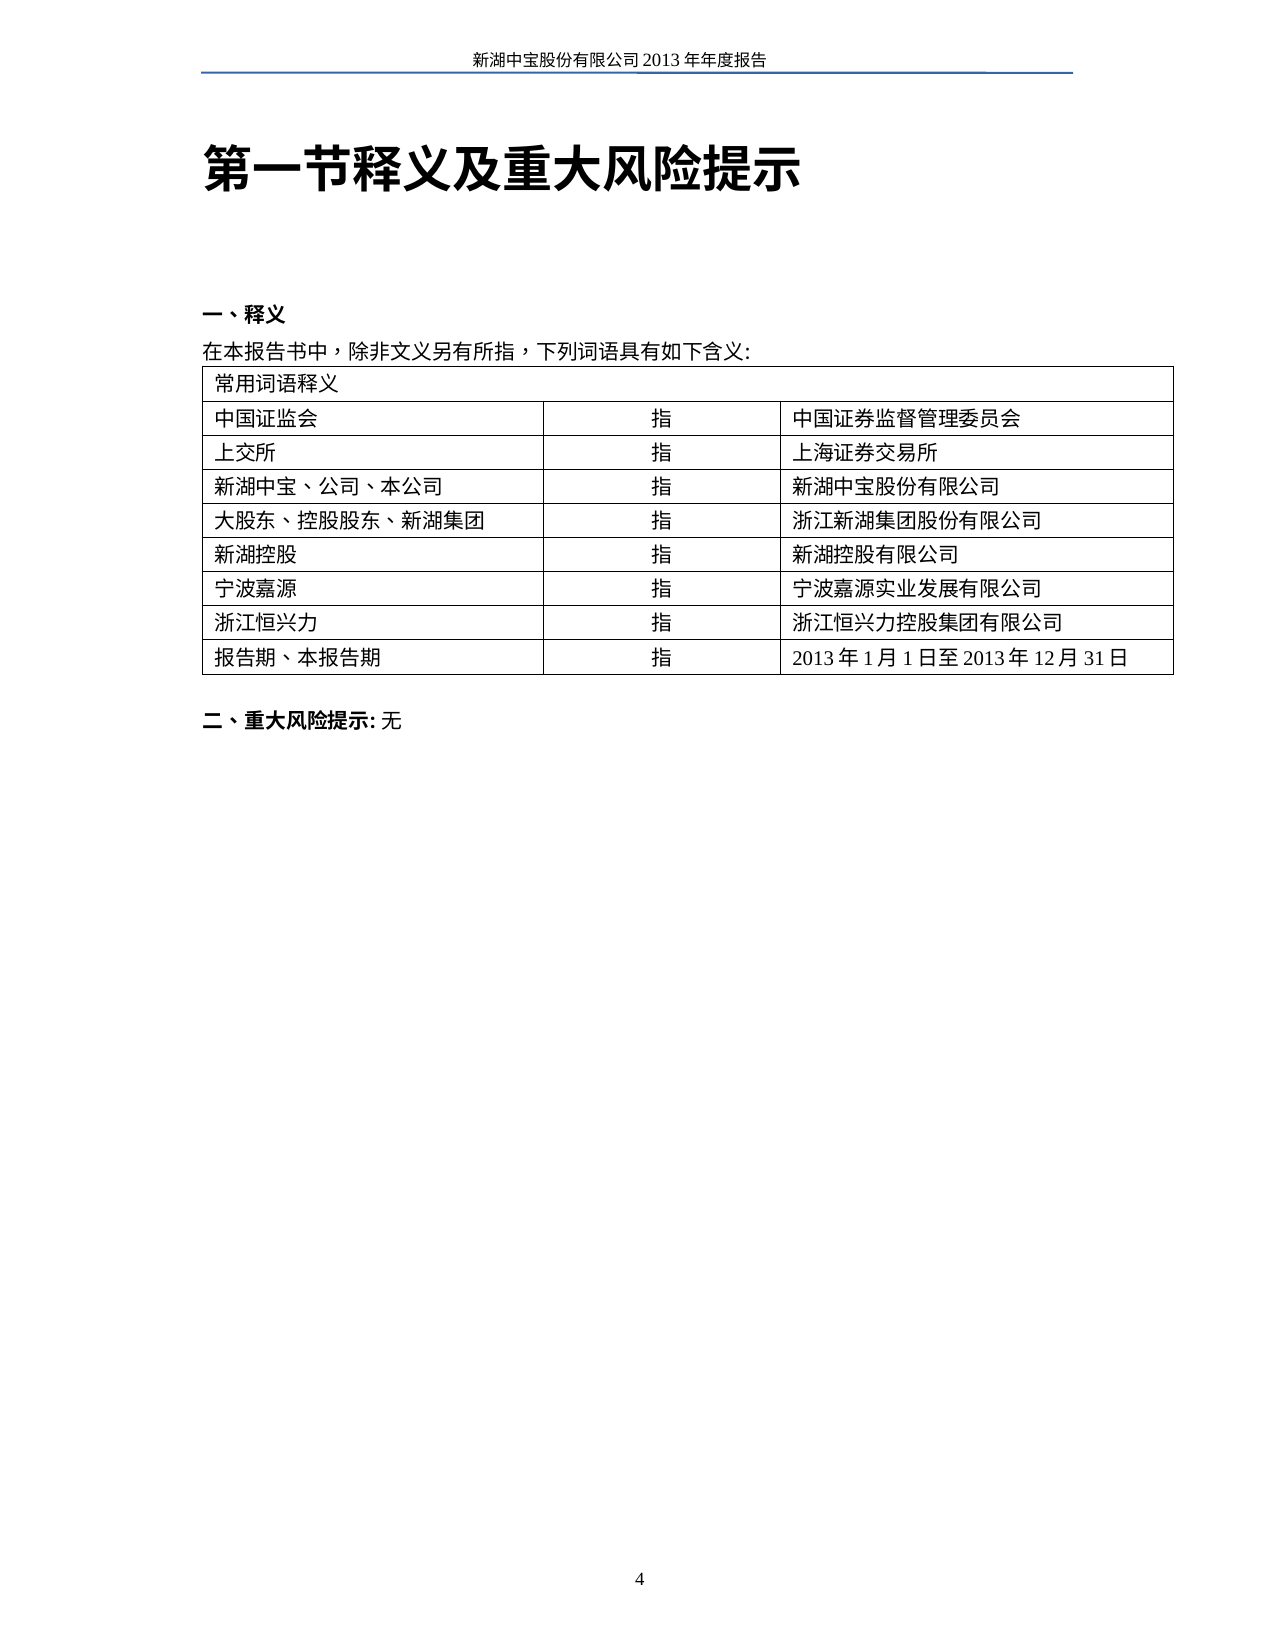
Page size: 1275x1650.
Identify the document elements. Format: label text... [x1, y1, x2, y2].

table_cell 宁波嘉源实业发展有限公司 [781, 572, 1173, 605]
table_cell 新湖控股有限公司 [781, 538, 1173, 571]
table_cell 上交所 [203, 436, 543, 469]
table_cell 指 [544, 504, 780, 537]
table_cell 报告期、本报告期 [203, 640, 543, 674]
table_cell 指 [544, 572, 780, 605]
table_cell 新湖控股 [203, 538, 543, 571]
table_header 常用词语释义 [203, 367, 1173, 401]
table_cell 中国证监会 [203, 402, 543, 435]
table_cell 指 [544, 470, 780, 503]
table_cell 新湖中宝股份有限公司 [781, 470, 1173, 503]
table_cell 指 [544, 436, 780, 469]
table_cell 新湖中宝、公司、本公司 [203, 470, 543, 503]
table_cell 指 [544, 538, 780, 571]
table_cell 浙江恒兴力 [203, 606, 543, 639]
table_cell 指 [544, 640, 780, 674]
table_cell 宁波嘉源 [203, 572, 543, 605]
table_cell 指 [544, 606, 780, 639]
table_cell 指 [544, 402, 780, 435]
table_cell 中国证券监督管理委员会 [781, 402, 1173, 435]
table_cell 浙江新湖集团股份有限公司 [781, 504, 1173, 537]
text 第一节释义及重大风险提示 [203, 134, 1174, 202]
table_cell 大股东、控股股东、新湖集团 [203, 504, 543, 537]
table_cell 2013年1月1日至2013年12月31日 [781, 640, 1173, 674]
text 二、重大风险提示: 无 [203, 702, 1174, 735]
text 一、释义 [203, 300, 1174, 329]
text 在本报告书中，除非文义另有所指，下列词语具有如下含义: [203, 337, 1174, 366]
table_cell 浙江恒兴力控股集团有限公司 [781, 606, 1173, 639]
table_cell 上海证券交易所 [781, 436, 1173, 469]
